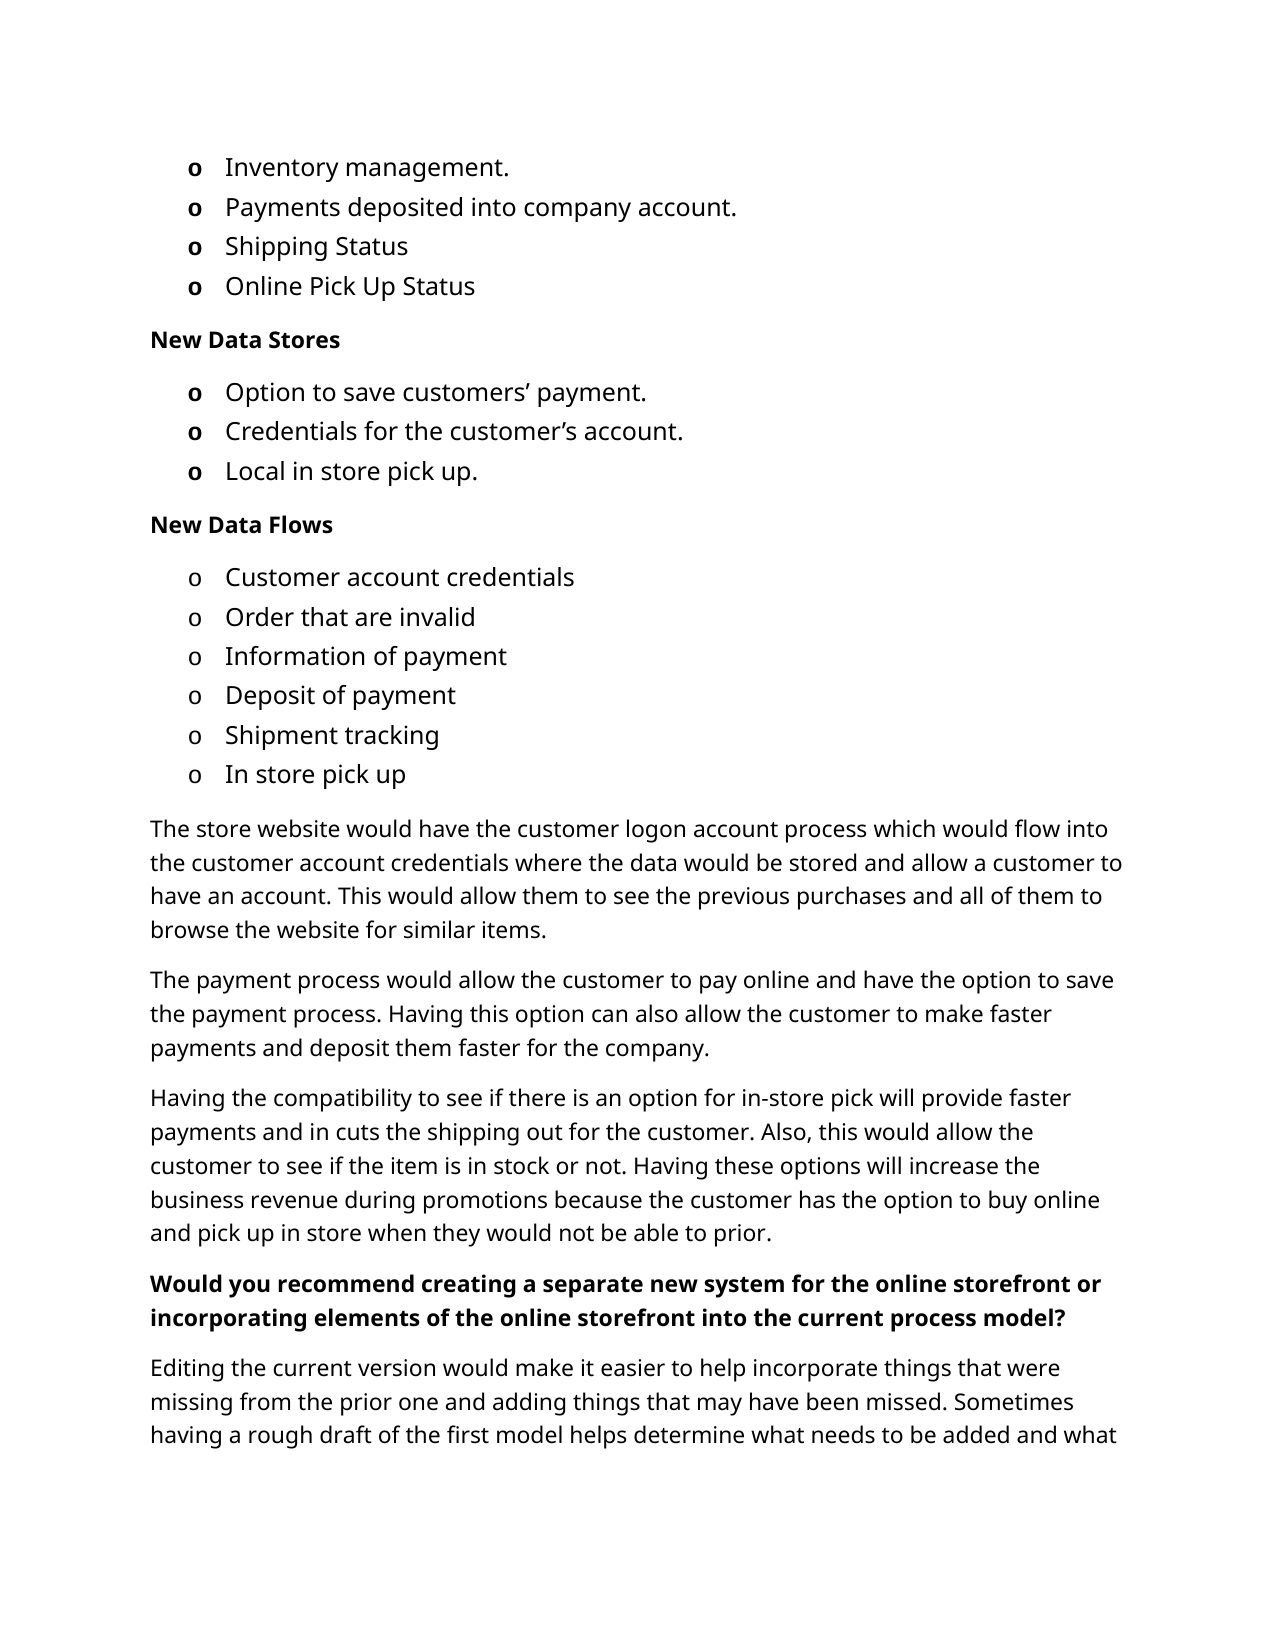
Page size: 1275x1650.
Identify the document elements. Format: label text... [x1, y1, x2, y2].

text Having the compatibility to see if there is an option for in-store pick will provide faster payments and in cuts the shipping out for the customer. Also, this would allow the customer to see if the item is in stock or not. Having these options will increase the business revenue during promotions because the customer has the option to buy online and pick up in store when they would not be able to prior. [150, 1082, 1125, 1248]
text Would you recommend creating a separate new system for the online storefront or incorporating elements of the online storefront into the current process model? [150, 1268, 1125, 1333]
text New Data Flows [150, 509, 1125, 541]
list Option to save customers’ payment. [187, 374, 1125, 409]
list Information of payment [187, 638, 1125, 673]
list Customer account credentials [187, 560, 1125, 594]
list In store pick up [187, 757, 1125, 791]
list Inventory management. [187, 150, 1125, 184]
text New Data Stores [150, 324, 1125, 355]
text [150, 1352, 1125, 1451]
list Credentials for the customer’s account. [187, 414, 1125, 448]
text The store website would have the customer logon account process which would flow into the customer account credentials where the data would be stored and allow a customer to have an account. This would allow them to see the previous purchases and all of them to browse the website for similar items. [150, 813, 1125, 945]
list Shipping Status [187, 229, 1125, 263]
list Payments deposited into company account. [187, 189, 1125, 224]
list Online Pick Up Status [187, 268, 1125, 302]
list Deposit of payment [187, 678, 1125, 712]
list Shipment tracking [187, 717, 1125, 752]
text The payment process would allow the customer to pay online and have the option to save the payment process. Having this option can also allow the customer to make faster payments and deposit them faster for the company. [150, 964, 1125, 1063]
list Order that are invalid [187, 599, 1125, 633]
list Local in store pick up. [187, 453, 1125, 488]
